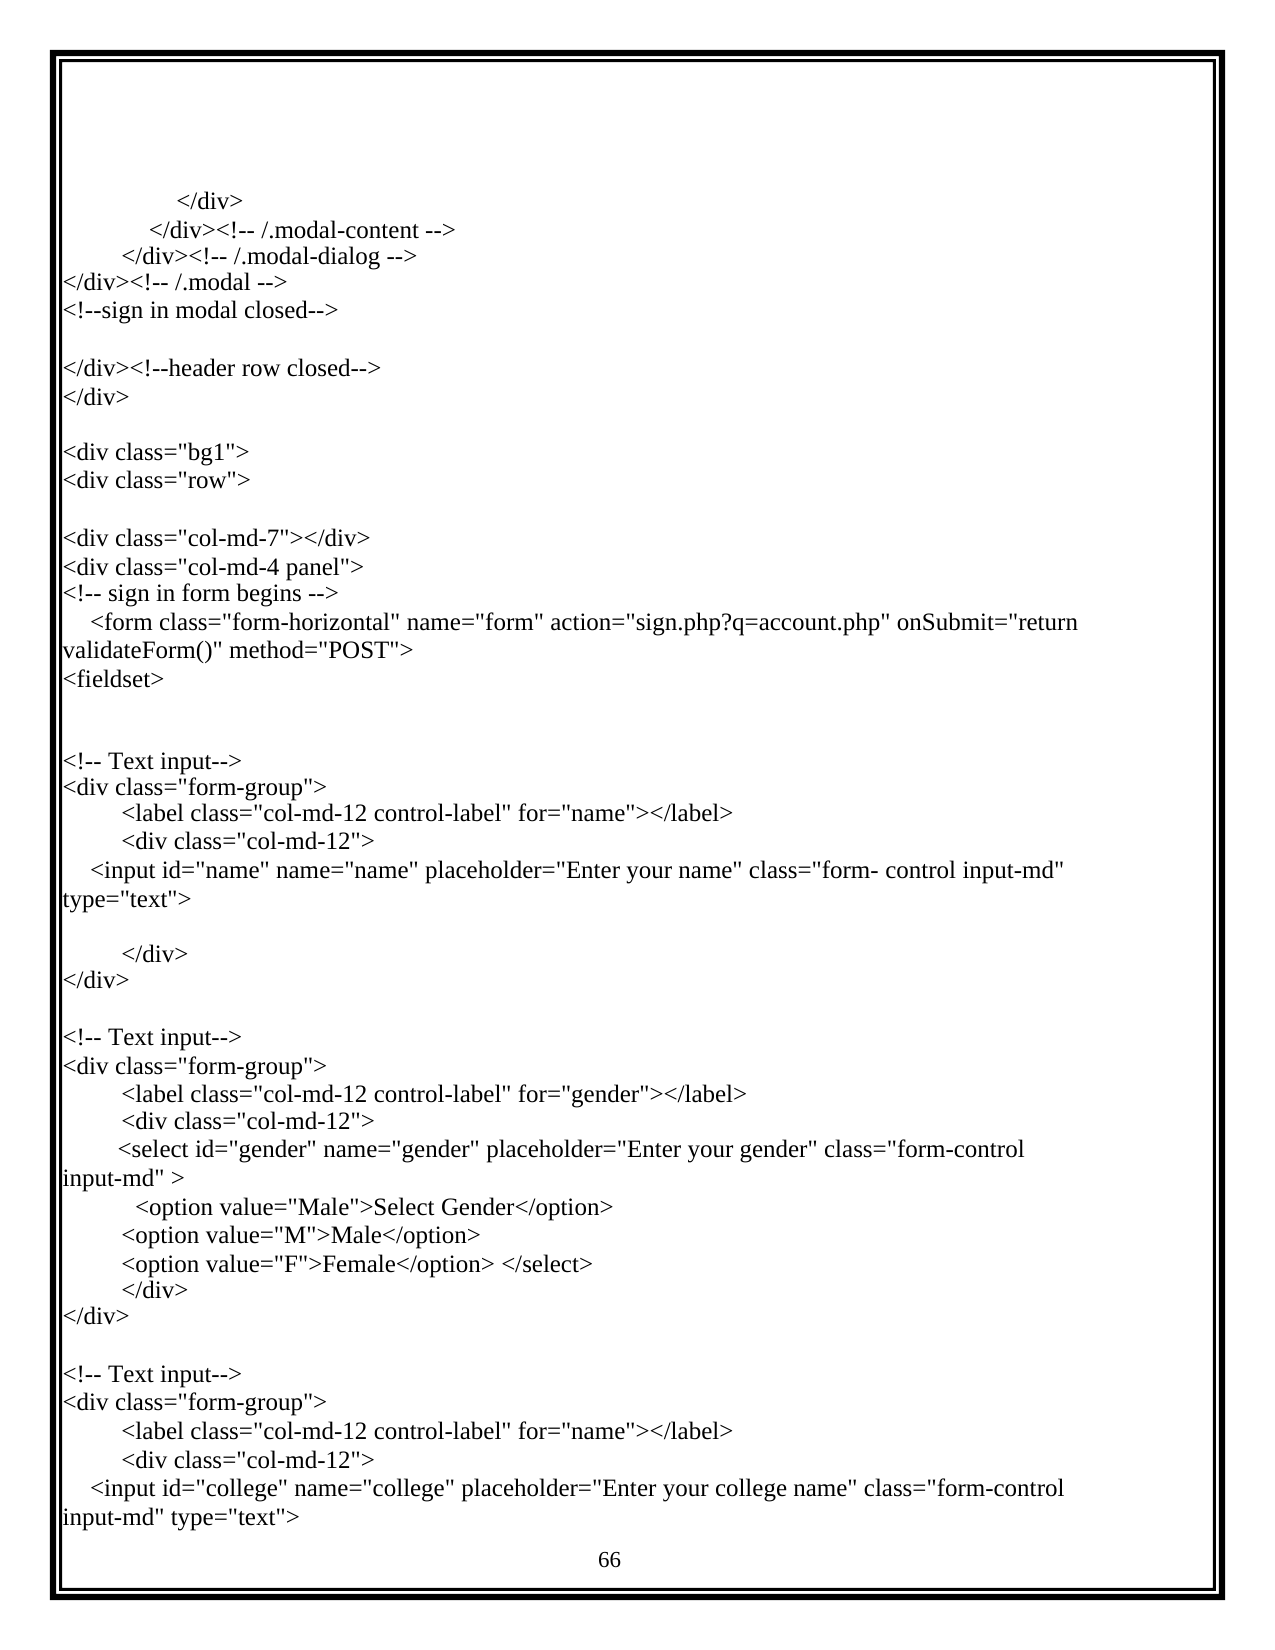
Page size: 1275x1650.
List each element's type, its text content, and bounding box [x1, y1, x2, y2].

text <select id="gender" name="gender" placeholder="Enter your gender" class="form-control input-md" > [62, 1134, 1043, 1192]
text <form class="form-horizontal" name="form" action="sign.php?q=account.php" onSubmit="return validateForm()" method="POST"> [62, 607, 1136, 664]
text <fieldset> [62, 664, 1158, 693]
text <div class="col-md-7"></div> [62, 523, 1158, 552]
text </div><!-- /.modal --> [62, 269, 1158, 295]
text </div> [62, 1304, 1158, 1330]
text <label class="col-md-12 control-label" for="name"></label> [121, 800, 1158, 826]
text <label class="col-md-12 control-label" for="gender"></label> [121, 1079, 1158, 1108]
text <input id="name" name="name" placeholder="Enter your name" class="form- control input-md" type="text"> [62, 855, 1100, 913]
text <!-- Text input--> [62, 746, 1158, 774]
text <div class="bg1"> [62, 437, 1158, 466]
text <option value="Male">Select Gender</option> [135, 1192, 1158, 1221]
text <!--sign in modal closed--> [62, 296, 1158, 324]
text <div class="col-md-4 panel"> [62, 552, 1158, 581]
text </div><!-- /.modal-dialog --> [121, 244, 1158, 269]
text <div class="row"> [62, 466, 1158, 494]
text <div class="form-group"> [62, 774, 1158, 800]
text </div><!--header row closed--> [62, 353, 1158, 382]
text </div> [62, 967, 1158, 993]
text <div class="col-md-12"> [121, 826, 1158, 855]
text <input id="college" name="college" placeholder="Enter your college name" class="form-control input-md" type="text"> [62, 1474, 1111, 1530]
text <!-- sign in form begins --> [62, 581, 1158, 607]
text </div> [121, 942, 1158, 967]
text </div> [62, 382, 1158, 411]
text <!-- Text input--> [62, 1359, 1158, 1387]
text </div><!-- /.modal-content --> [149, 215, 1158, 244]
text <label class="col-md-12 control-label" for="name"></label> [121, 1416, 1158, 1445]
text </div> [176, 186, 1158, 215]
text <div class="col-md-12"> [121, 1445, 1158, 1474]
text <!-- Text input--> [62, 1022, 1158, 1051]
text <div class="form-group"> [62, 1387, 1158, 1416]
text <div class="form-group"> [62, 1051, 1158, 1079]
text </div> [121, 1278, 1158, 1304]
text <option value="M">Male</option> [121, 1221, 1158, 1249]
text <option value="F">Female</option> </select> [121, 1249, 1158, 1278]
text <div class="col-md-12"> [121, 1108, 1158, 1134]
